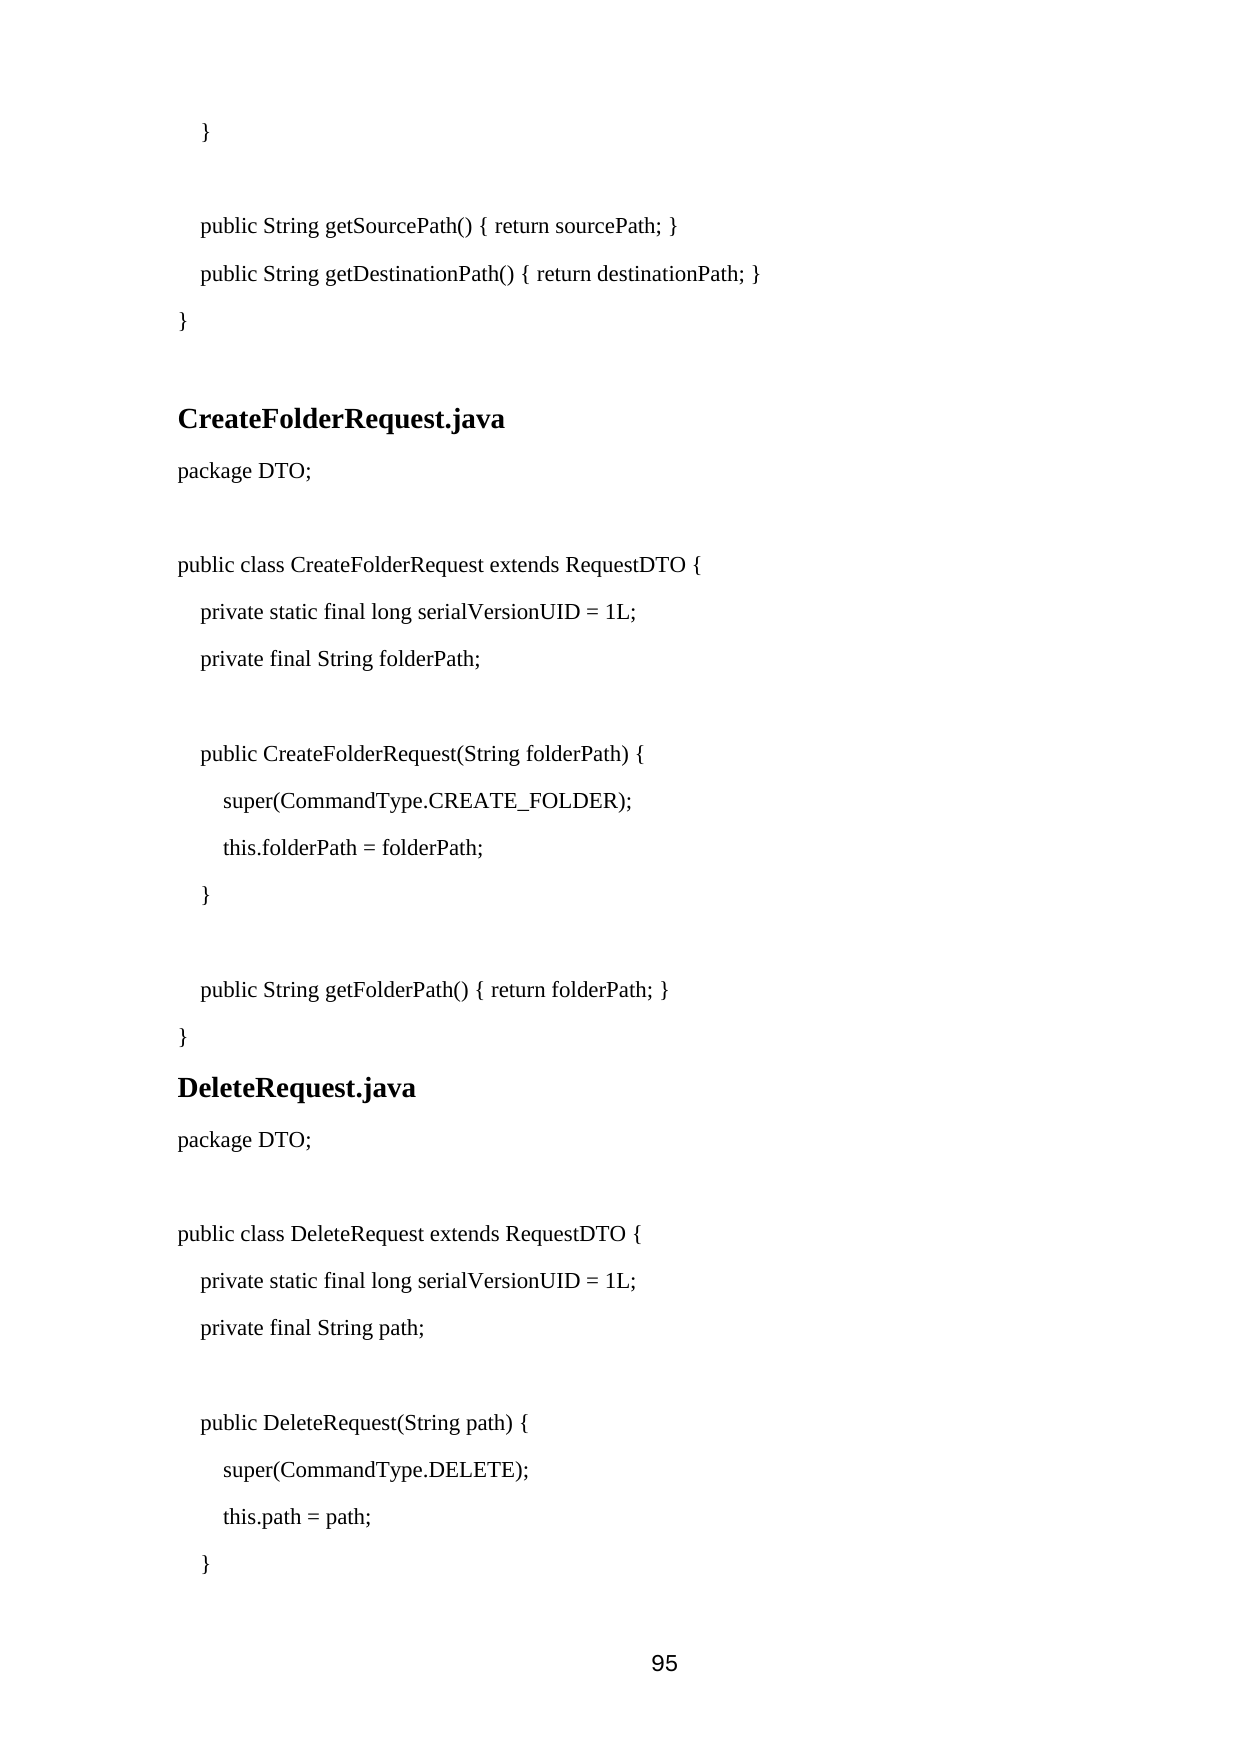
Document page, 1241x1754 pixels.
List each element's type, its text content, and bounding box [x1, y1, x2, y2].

text public String getFolderPath() { return folderPath; } [177, 976, 1152, 1002]
text package DTO; [177, 1126, 1152, 1152]
text } [177, 1550, 1152, 1577]
text public class CreateFolderRequest extends RequestDTO { [177, 551, 1152, 577]
text } [177, 1023, 1152, 1049]
text super(CommandType.DELETE); [177, 1456, 1152, 1482]
text private static final long serialVersionUID = 1L; [177, 1267, 1152, 1294]
text DeleteRequest.java [177, 1070, 1152, 1104]
text CreateFolderRequest.java [177, 401, 1152, 435]
text private final String folderPath; [177, 646, 1152, 672]
text public DeleteRequest(String path) { [177, 1409, 1152, 1435]
text package DTO; [177, 457, 1152, 483]
text private static final long serialVersionUID = 1L; [177, 598, 1152, 625]
text public String getDestinationPath() { return destinationPath; } [177, 260, 1152, 286]
text } [177, 118, 1152, 144]
text } [177, 307, 1152, 333]
text public CreateFolderRequest(String folderPath) { [177, 740, 1152, 766]
text this.path = path; [177, 1503, 1152, 1529]
text super(CommandType.CREATE_FOLDER); [177, 787, 1152, 813]
text } [177, 881, 1152, 908]
text public String getSourcePath() { return sourcePath; } [177, 212, 1152, 239]
text public class DeleteRequest extends RequestDTO { [177, 1220, 1152, 1246]
text private final String path; [177, 1314, 1152, 1341]
text this.folderPath = folderPath; [177, 834, 1152, 861]
